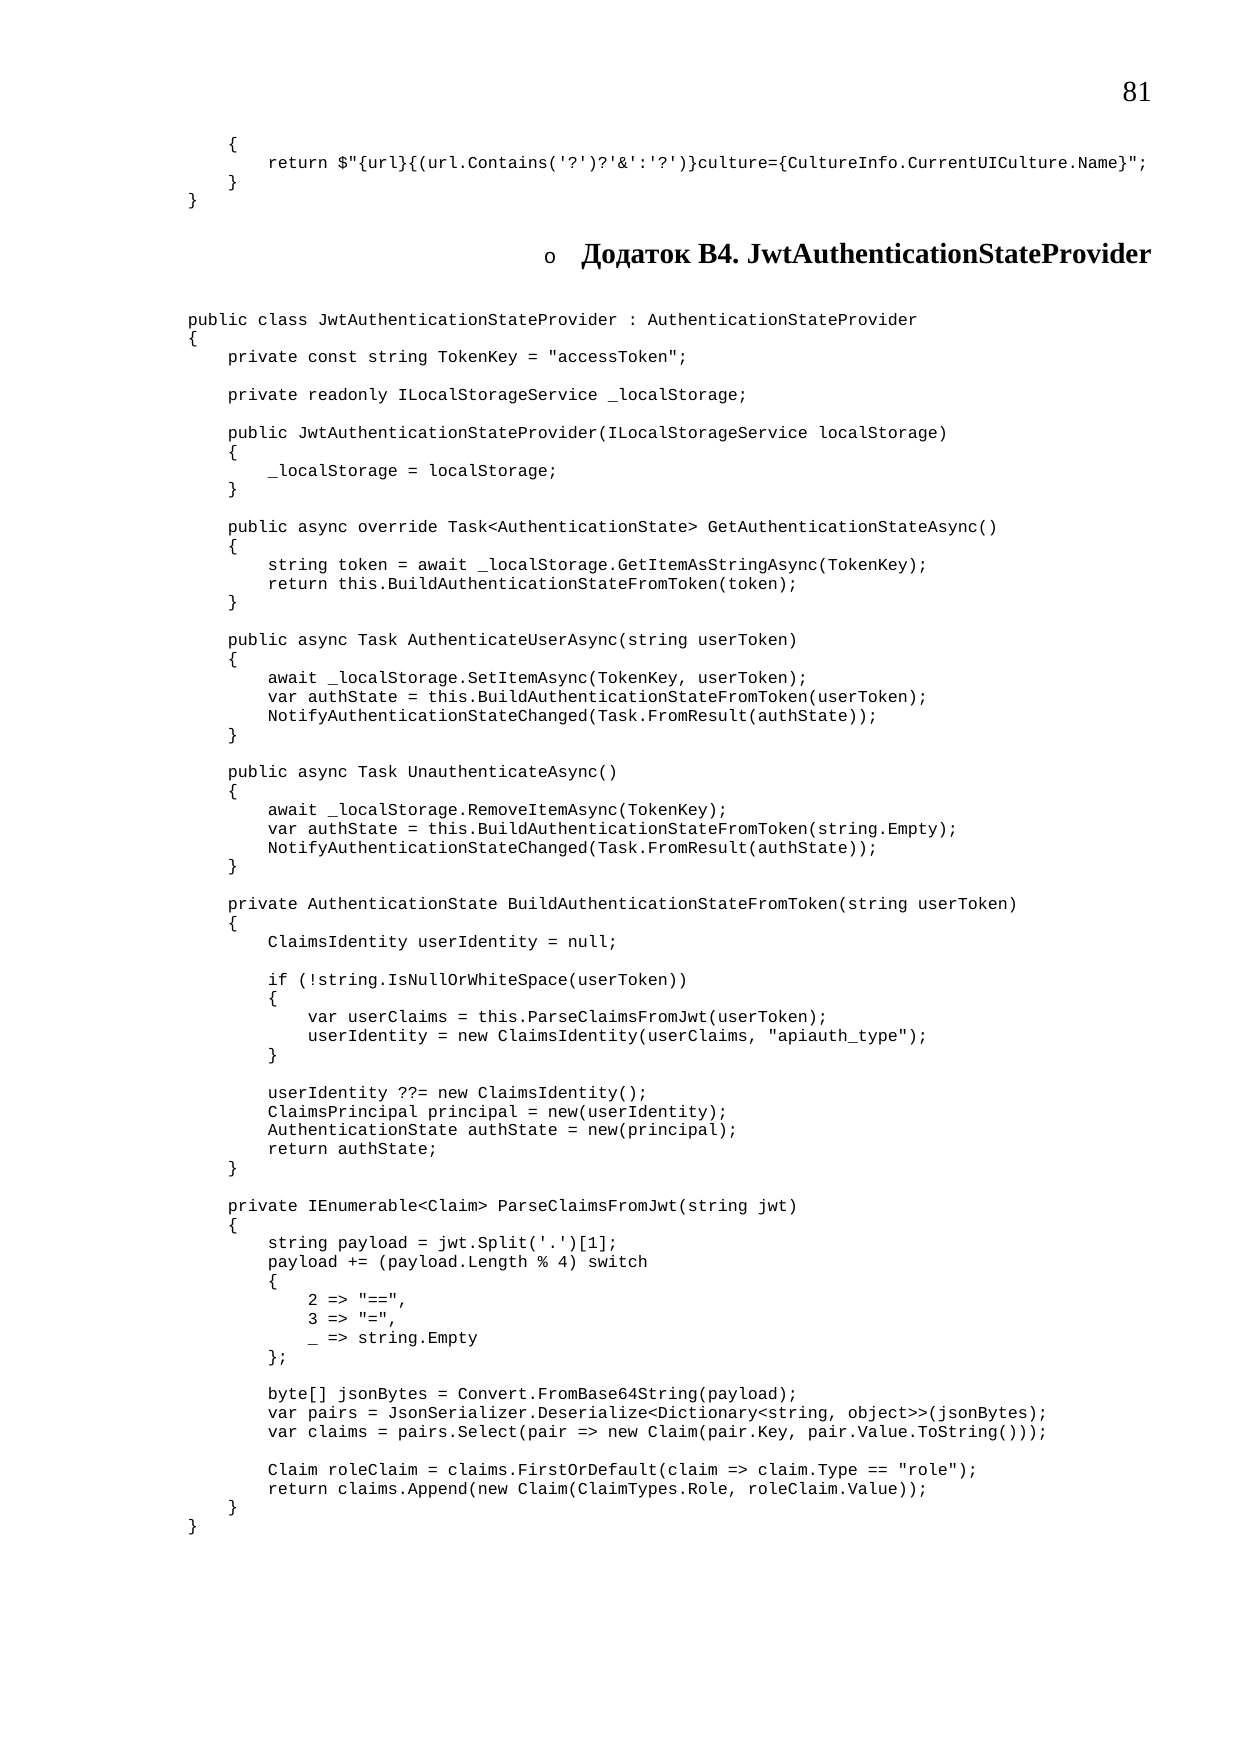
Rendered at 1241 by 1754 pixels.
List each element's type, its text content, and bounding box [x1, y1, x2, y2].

text } [148, 858, 1152, 877]
text string token = await _localStorage.GetItemAsStringAsync(TokenKey); [148, 556, 1152, 575]
text NotifyAuthenticationStateChanged(Task.FromResult(authState)); [148, 707, 1152, 726]
text userIdentity ??= new ClaimsIdentity(); [148, 1084, 1152, 1103]
text var userClaims = this.ParseClaimsFromJwt(userToken); [148, 1009, 1152, 1028]
text await _localStorage.SetItemAsync(TokenKey, userToken); [148, 669, 1152, 688]
text } [148, 594, 1152, 613]
text { [148, 783, 1152, 801]
text } [148, 1499, 1152, 1518]
text } [148, 1047, 1152, 1065]
text private AuthenticationState BuildAuthenticationStateFromToken(string userToken) [148, 896, 1152, 914]
text return authState; [148, 1141, 1152, 1160]
text public async override Task<AuthenticationState> GetAuthenticationStateAsync() [148, 519, 1152, 537]
text ClaimsIdentity userIdentity = null; [148, 933, 1152, 952]
text { [148, 443, 1152, 462]
text private IEnumerable<Claim> ParseClaimsFromJwt(string jwt) [148, 1197, 1152, 1216]
text } [148, 1518, 1152, 1537]
text } [148, 192, 1152, 211]
text 2 => "==", [148, 1292, 1152, 1311]
text byte[] jsonBytes = Convert.FromBase64String(payload); [148, 1386, 1152, 1405]
text _localStorage = localStorage; [148, 462, 1152, 481]
text }; [148, 1348, 1152, 1367]
text ClaimsPrincipal principal = new(userIdentity); [148, 1103, 1152, 1122]
text public JwtAuthenticationStateProvider(ILocalStorageService localStorage) [148, 424, 1152, 443]
text { [148, 1216, 1152, 1235]
text { [148, 135, 1152, 154]
text 3 => "=", [148, 1311, 1152, 1329]
text private readonly ILocalStorageService _localStorage; [148, 387, 1152, 406]
text _ => string.Empty [148, 1329, 1152, 1348]
text await _localStorage.RemoveItemAsync(TokenKey); [148, 801, 1152, 820]
text var claims = pairs.Select(pair => new Claim(pair.Key, pair.Value.ToString())); [148, 1424, 1152, 1442]
text payload += (payload.Length % 4) switch [148, 1254, 1152, 1273]
text var authState = this.BuildAuthenticationStateFromToken(string.Empty); [148, 820, 1152, 839]
text public class JwtAuthenticationStateProvider : AuthenticationStateProvider [148, 311, 1152, 330]
text { [148, 914, 1152, 933]
text } [148, 481, 1152, 500]
text { [148, 990, 1152, 1009]
text NotifyAuthenticationStateChanged(Task.FromResult(authState)); [148, 839, 1152, 858]
text public async Task UnauthenticateAsync() [148, 764, 1152, 783]
text public async Task AuthenticateUserAsync(string userToken) [148, 632, 1152, 651]
text var authState = this.BuildAuthenticationStateFromToken(userToken); [148, 688, 1152, 707]
text { [148, 651, 1152, 669]
text return this.BuildAuthenticationStateFromToken(token); [148, 575, 1152, 594]
text Claim roleClaim = claims.FirstOrDefault(claim => claim.Type == "role"); [148, 1461, 1152, 1480]
text } [148, 726, 1152, 745]
text private const string TokenKey = "accessToken"; [148, 349, 1152, 368]
text userIdentity = new ClaimsIdentity(userClaims, "apiauth_type"); [148, 1028, 1152, 1047]
text { [148, 330, 1152, 349]
text if (!string.IsNullOrWhiteSpace(userToken)) [148, 971, 1152, 990]
text AuthenticationState authState = new(principal); [148, 1122, 1152, 1141]
text { [148, 537, 1152, 556]
text } [148, 173, 1152, 192]
subtitle Додаток В4. JwtAuthenticationStateProvider [260, 236, 1152, 269]
text var pairs = JsonSerializer.Deserialize<Dictionary<string, object>>(jsonBytes); [148, 1405, 1152, 1424]
text string payload = jwt.Split('.')[1]; [148, 1235, 1152, 1254]
text return $"{url}{(url.Contains('?')?'&':'?')}culture={CultureInfo.CurrentUICulture.Name}"; [148, 154, 1152, 173]
text } [148, 1160, 1152, 1178]
text { [148, 1273, 1152, 1292]
text return claims.Append(new Claim(ClaimTypes.Role, roleClaim.Value)); [148, 1480, 1152, 1499]
